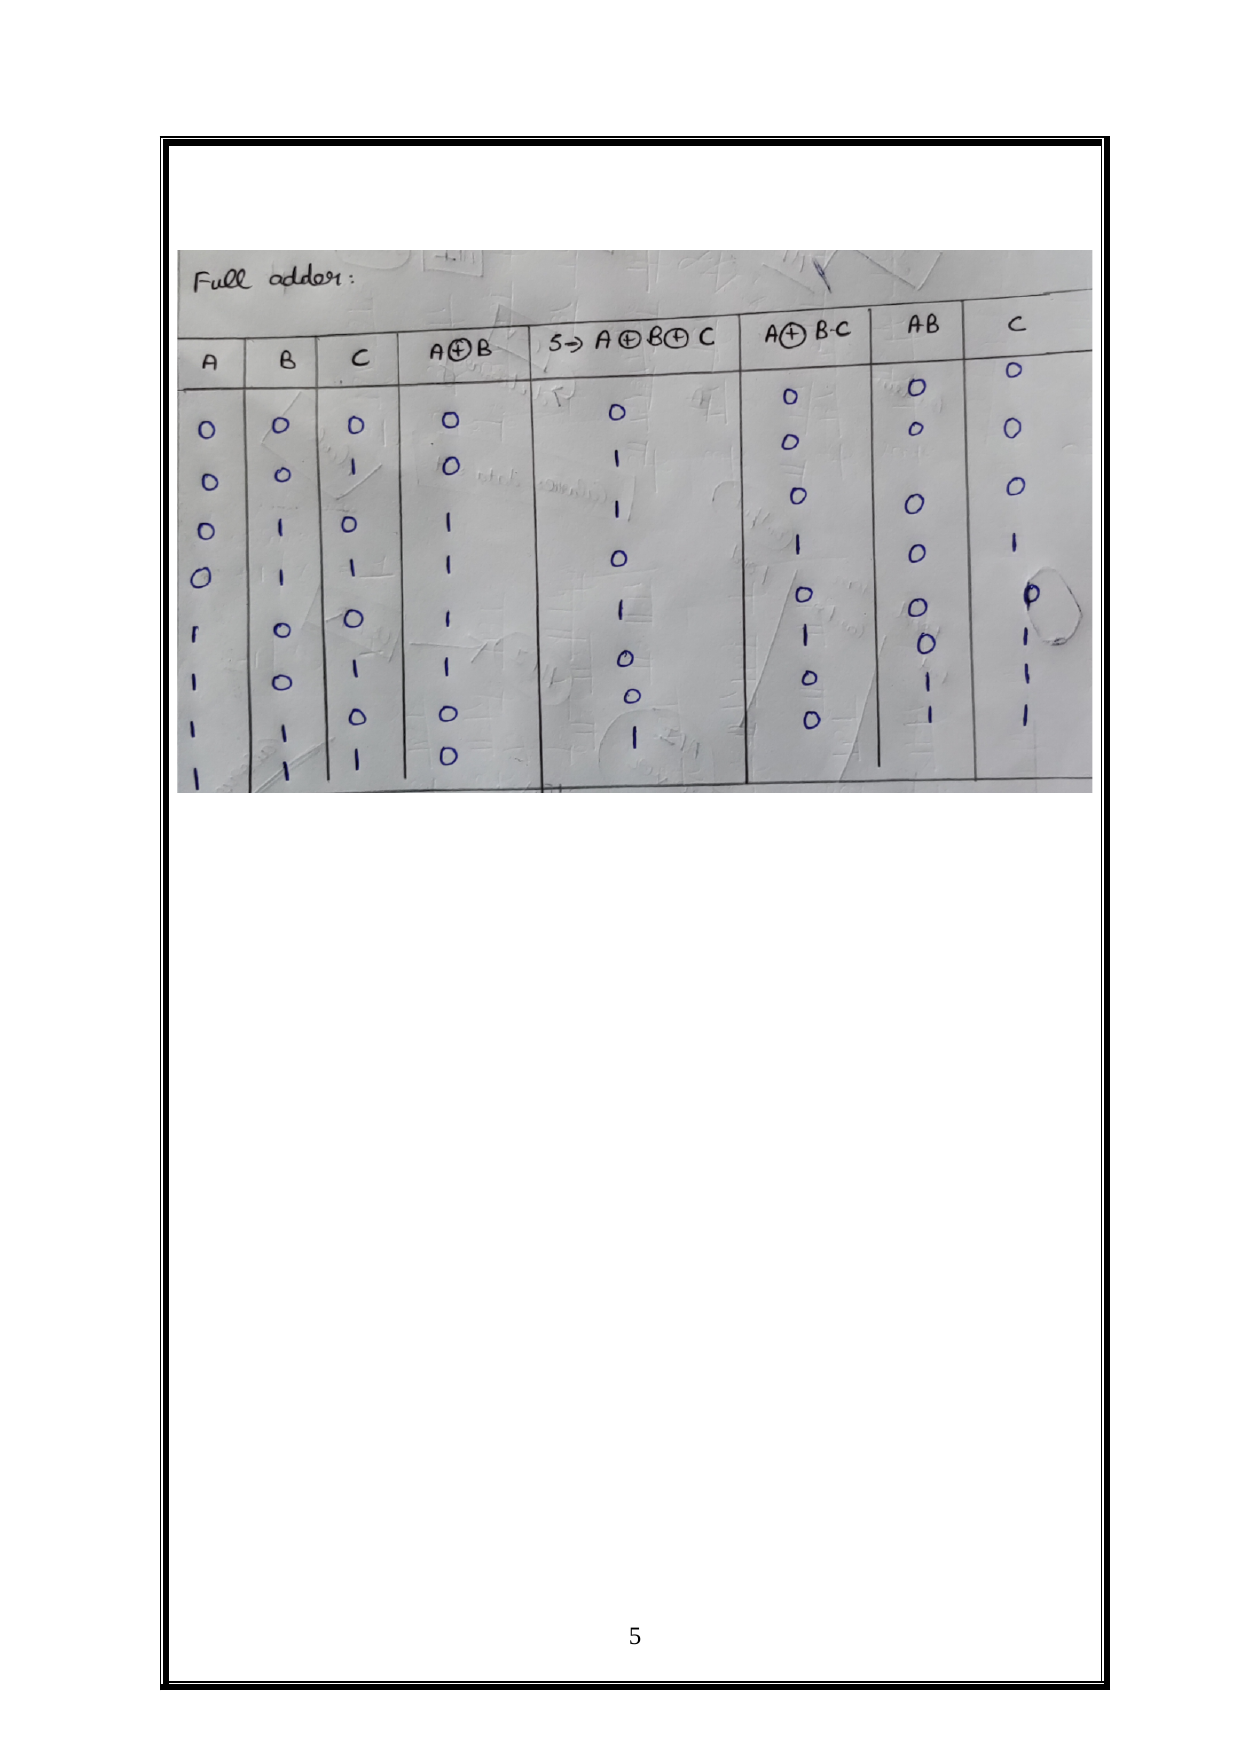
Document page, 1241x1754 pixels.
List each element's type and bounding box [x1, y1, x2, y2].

picture [177, 250, 1093, 793]
